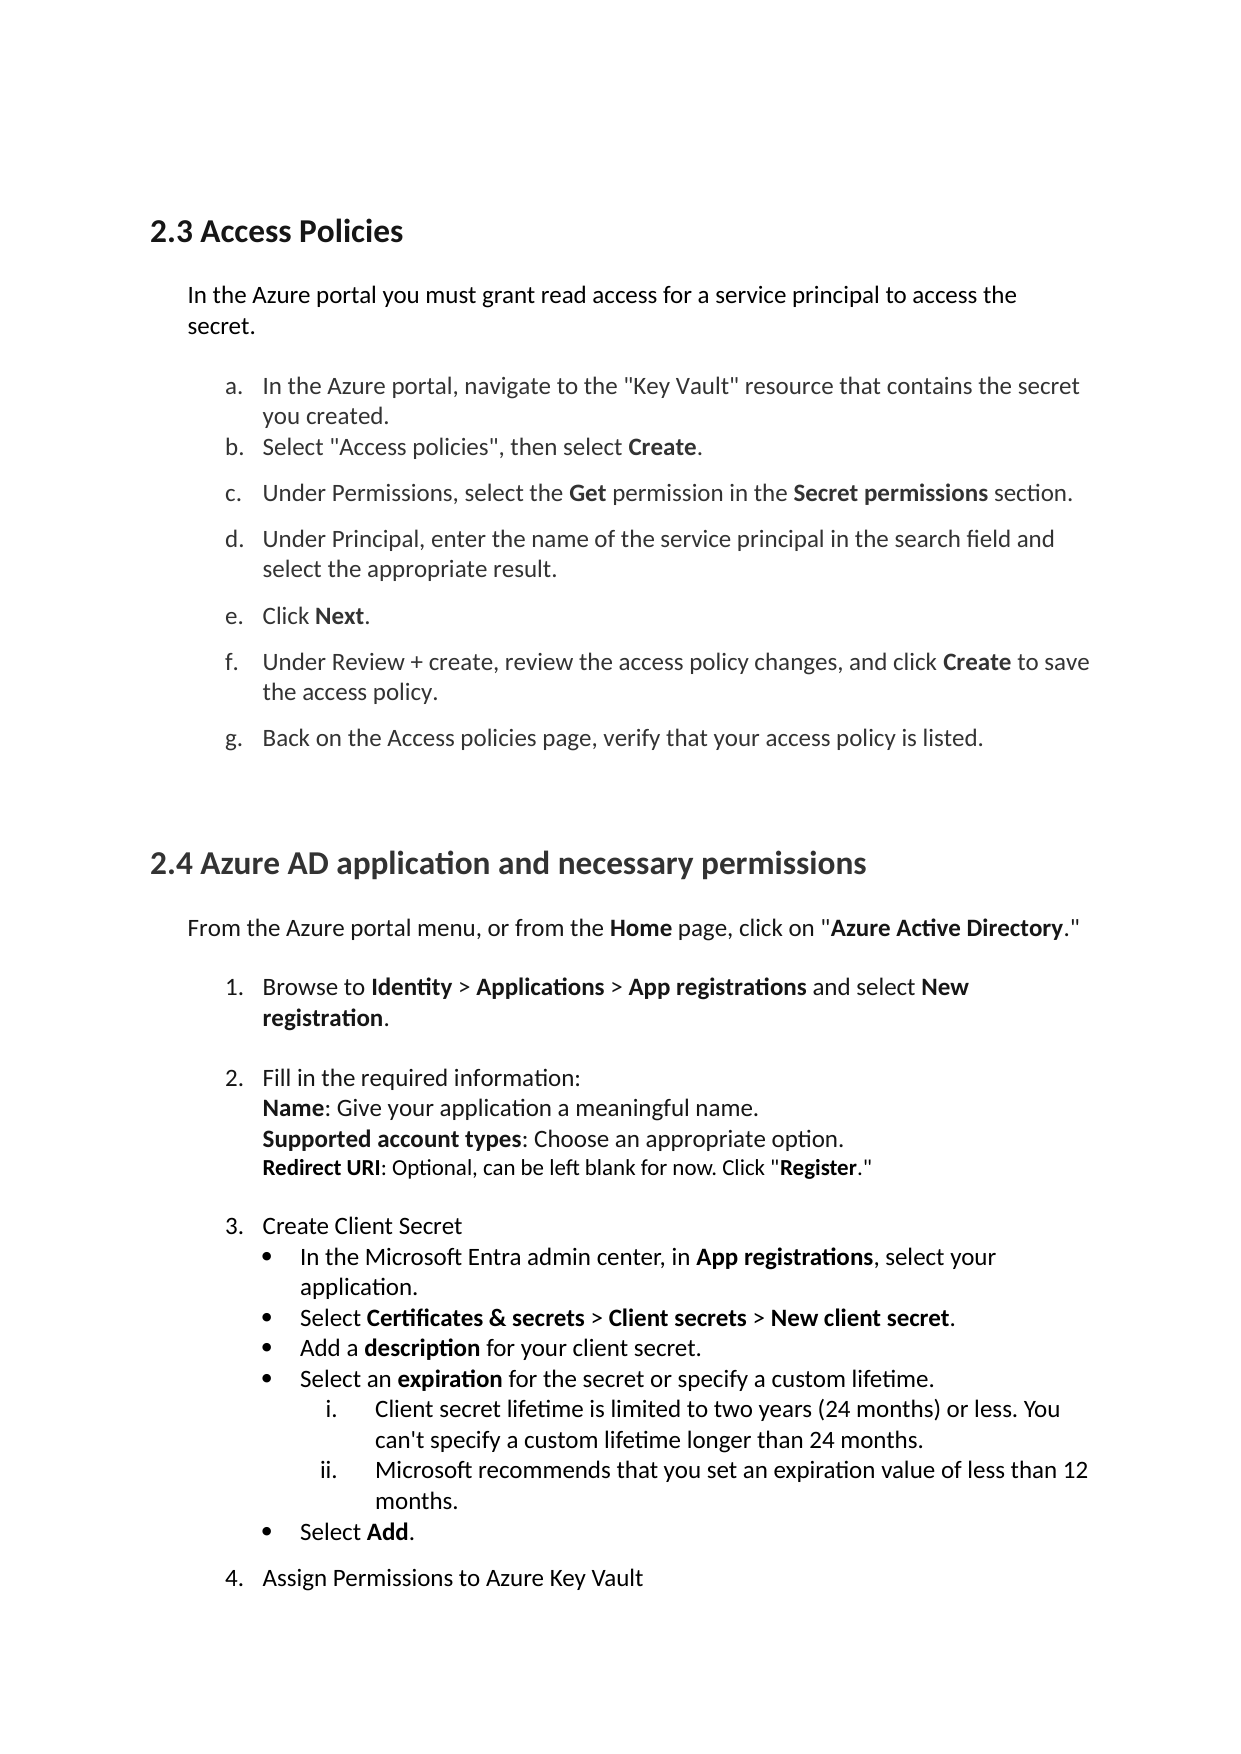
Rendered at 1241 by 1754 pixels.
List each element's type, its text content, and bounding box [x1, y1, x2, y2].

list Select "Access policies", then select Create. [225, 431, 1090, 461]
text From the Azure portal menu, or from the Home page, click on "Azure Active Directory." [187, 912, 1090, 942]
list Back on the Access policies page, verify that your access policy is listed. [225, 723, 1090, 753]
list Under Permissions, select the Get permission in the Secret permissions section. [225, 477, 1090, 507]
list Under Review + create, review the access policy changes, and click Create to save the access policy. [225, 646, 1090, 707]
list In the Microsoft Entra admin center, in App registrations, select your application. [262, 1241, 1090, 1302]
list Redirect URI: Optional, can be left blank for now. Click "Register." [262, 1153, 1090, 1181]
list Create Client Secret [225, 1211, 1090, 1241]
text 2.3 Access Policies [150, 210, 1090, 250]
list Select an expiration for the secret or specify a custom lifetime. [262, 1363, 1090, 1394]
list Client secret lifetime is limited to two years (24 months) or less. You can't specify a custom lifetime longer than 24 months. [337, 1394, 1090, 1455]
list In the Azure portal, navigate to the "Key Vault" resource that contains the secret you created. [225, 370, 1090, 431]
list Microsoft recommends that you set an expiration value of less than 12 months. [337, 1455, 1090, 1516]
list Add a description for your client secret. [262, 1333, 1090, 1363]
list Assign Permissions to Azure Key Vault [225, 1562, 1090, 1592]
text In the Azure portal you must grant read access for a service principal to access the secret. [187, 279, 1090, 341]
list Under Principal, enter the name of the service principal in the search field and select the appropriate result. [225, 523, 1090, 584]
list Supported account types: Choose an appropriate option. [262, 1123, 1090, 1153]
list Select Certificates & secrets > Client secrets > New client secret. [262, 1302, 1090, 1333]
list Select Add. [262, 1516, 1090, 1546]
list Browse to Identity > Applications > App registrations and select New registration. [225, 972, 1090, 1033]
list Click Next. [225, 600, 1090, 630]
text 2.4 Azure AD application and necessary permissions [150, 842, 1090, 883]
list Fill in the required information: [225, 1062, 1090, 1092]
list Name: Give your application a meaningful name. [262, 1092, 1090, 1123]
